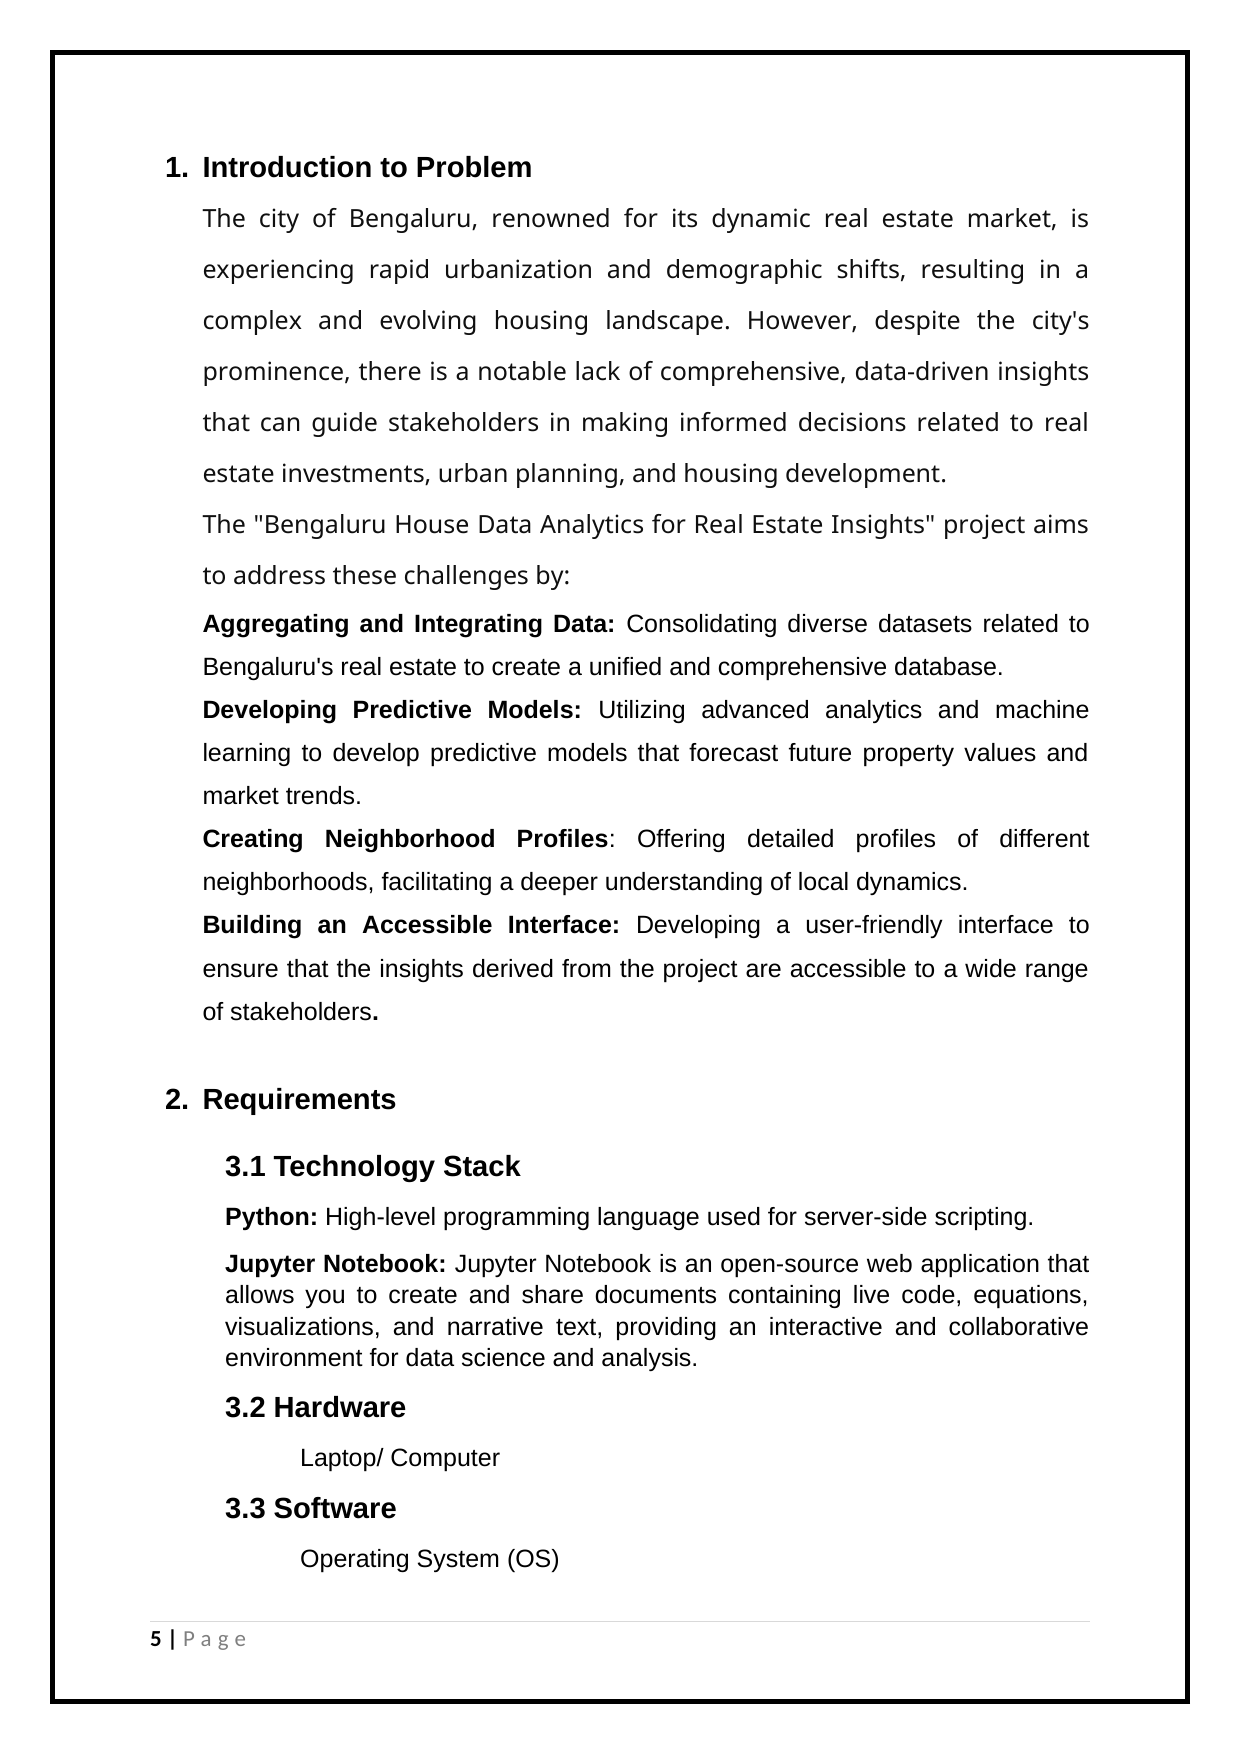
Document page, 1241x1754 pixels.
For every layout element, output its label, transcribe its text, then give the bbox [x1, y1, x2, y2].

text Jupyter Notebook: Jupyter Notebook is an open-source web application that allows you to create and share documents containing live code, equations, visualizations, and narrative text, providing an interactive and collaborative environment for data science and analysis. [225, 1249, 1090, 1371]
list Developing Predictive Models: Utilizing advanced analytics and machine learning to develop predictive models that forecast future property values and market trends. [202, 695, 1090, 810]
list Introduction to Problem [165, 150, 1090, 183]
list Creating Neighborhood Profiles: Offering detailed profiles of different neighborhoods, facilitating a deeper understanding of local dynamics. [202, 824, 1090, 896]
list Requirements [165, 1082, 1090, 1115]
text Python: High-level programming language used for server-side scripting. [150, 1202, 1090, 1230]
text 3.1 Technology Stack [225, 1149, 1090, 1182]
text 3.2 Hardware [225, 1390, 1090, 1424]
text Laptop/ Computer [150, 1443, 1090, 1472]
text 3.3 Software [150, 1491, 1090, 1524]
list Building an Accessible Interface: Developing a user-friendly interface to ensure that the insights derived from the project are accessible to a wide range of stakeholders. [202, 911, 1090, 1026]
list The city of Bengaluru, renowned for its dynamic real estate market, is experiencing rapid urbanization and demographic shifts, resulting in a complex and evolving housing landscape. However, despite the city's prominence, there is a notable lack of comprehensive, data-driven insights that can guide stakeholders in making informed decisions related to real estate investments, urban planning, and housing development. [202, 200, 1090, 489]
list Aggregating and Integrating Data: Consolidating diverse datasets related to Bengaluru's real estate to create a unified and comprehensive database. [202, 609, 1090, 681]
list The "Bengaluru House Data Analytics for Real Estate Insights" project aims to address these challenges by: [202, 507, 1090, 592]
text Operating System (OS) [150, 1543, 1090, 1572]
